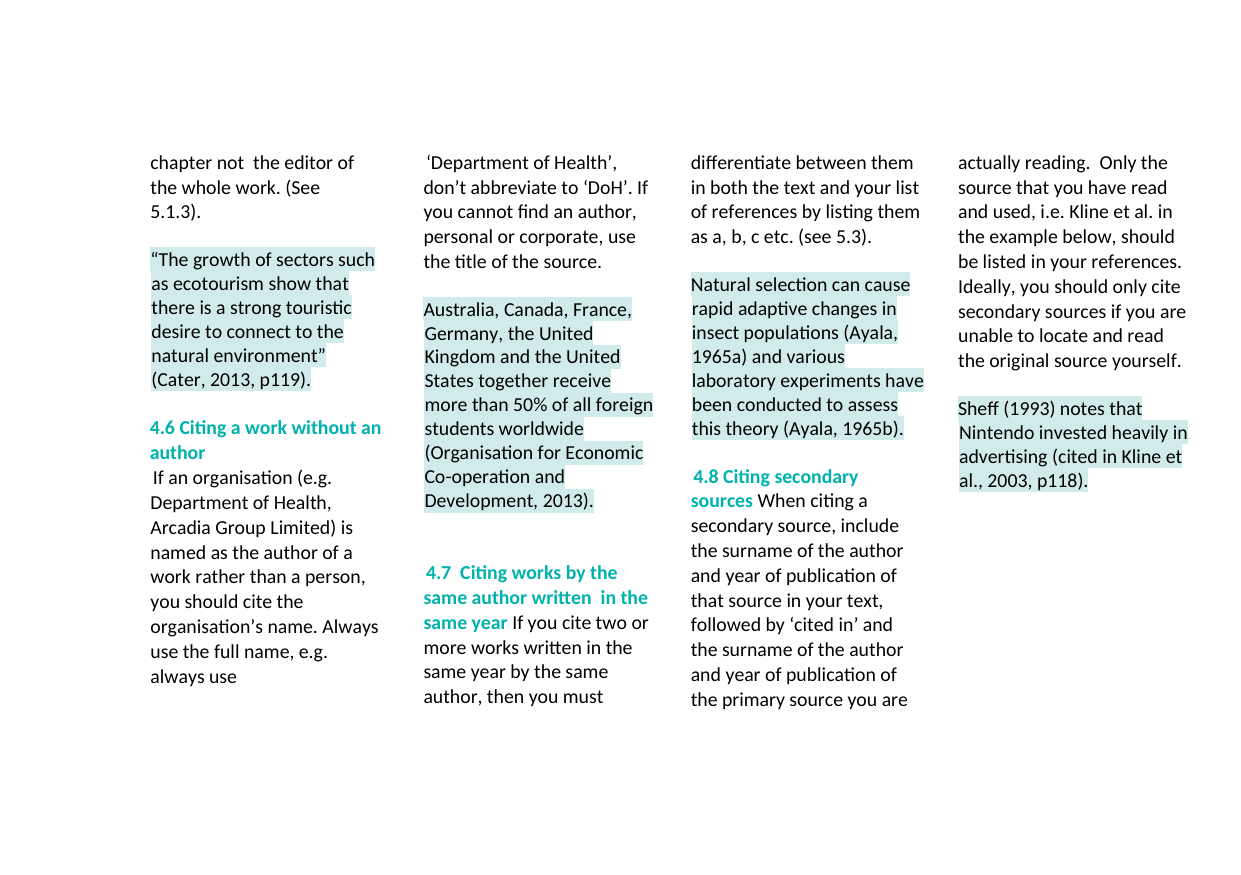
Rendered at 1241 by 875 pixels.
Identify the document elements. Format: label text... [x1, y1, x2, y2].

text 4.8 Citing secondary sources When citing a secondary source, include the surname of the author and year of publication of that source in your text, followed by ‘cited in’ and the surname of the author and year of publication of the primary source you are actually reading. Only the source that you have read and used, i.e. Kline et al. in the example below, should be listed in your references. Ideally, you should only cite secondary sources if you are unable to locate and read the original source yourself. [691, 464, 922, 711]
text Natural selection can cause rapid adaptive changes in insect populations (Ayala, 1965a) and various laboratory experiments have been conducted to assess this theory (Ayala, 1965b). [845, 272, 926, 440]
text Australia, Canada, France, Germany, the United Kingdom and the United States together receive more than 50% of all foreign students worldwide (Organisation for Economic Co-operation and Development, 2013). [565, 297, 658, 513]
text “The growth of sectors such as ecotourism show that there is a strong touristic desire to connect to the natural environment” (Cater, 2013, p119). [311, 247, 379, 391]
subtitle 4.6 Citing a work without an author [149, 415, 392, 464]
text 4.7 Citing works by the same author written in the same year If you cite two or more works written in the same year by the same author, then you must differentiate between them in both the text and your list of references by listing them as a, b, c etc. (see 5.3). [423, 561, 654, 709]
text ‘Department of Health’, don’t abbreviate to ‘DoH’. If you cannot find an author, personal or corporate, use the title of the source. [423, 150, 654, 273]
text If an organisation (e.g. Department of Health, Arcadia Group Limited) is named as the author of a work rather than a person, you should cite the organisation’s name. Always use the full name, e.g. always use [150, 466, 387, 688]
text 4.8 Citing secondary sources When citing a secondary source, include the surname of the author and year of publication of that source in your text, followed by ‘cited in’ and the surname of the author and year of publication of the primary source you are actually reading. Only the source that you have read and used, i.e. Kline et al. in the example below, should be listed in your references. Ideally, you should only cite secondary sources if you are unable to locate and read the original source yourself. [958, 150, 1195, 372]
text Sheff (1993) notes that Nintendo invested heavily in advertising (cited in Kline et al., 2003, p118). [1088, 396, 1199, 492]
text 4.7 Citing works by the same author written in the same year If you cite two or more works written in the same year by the same author, then you must differentiate between them in both the text and your list of references by listing them as a, b, c etc. (see 5.3). [691, 150, 922, 248]
